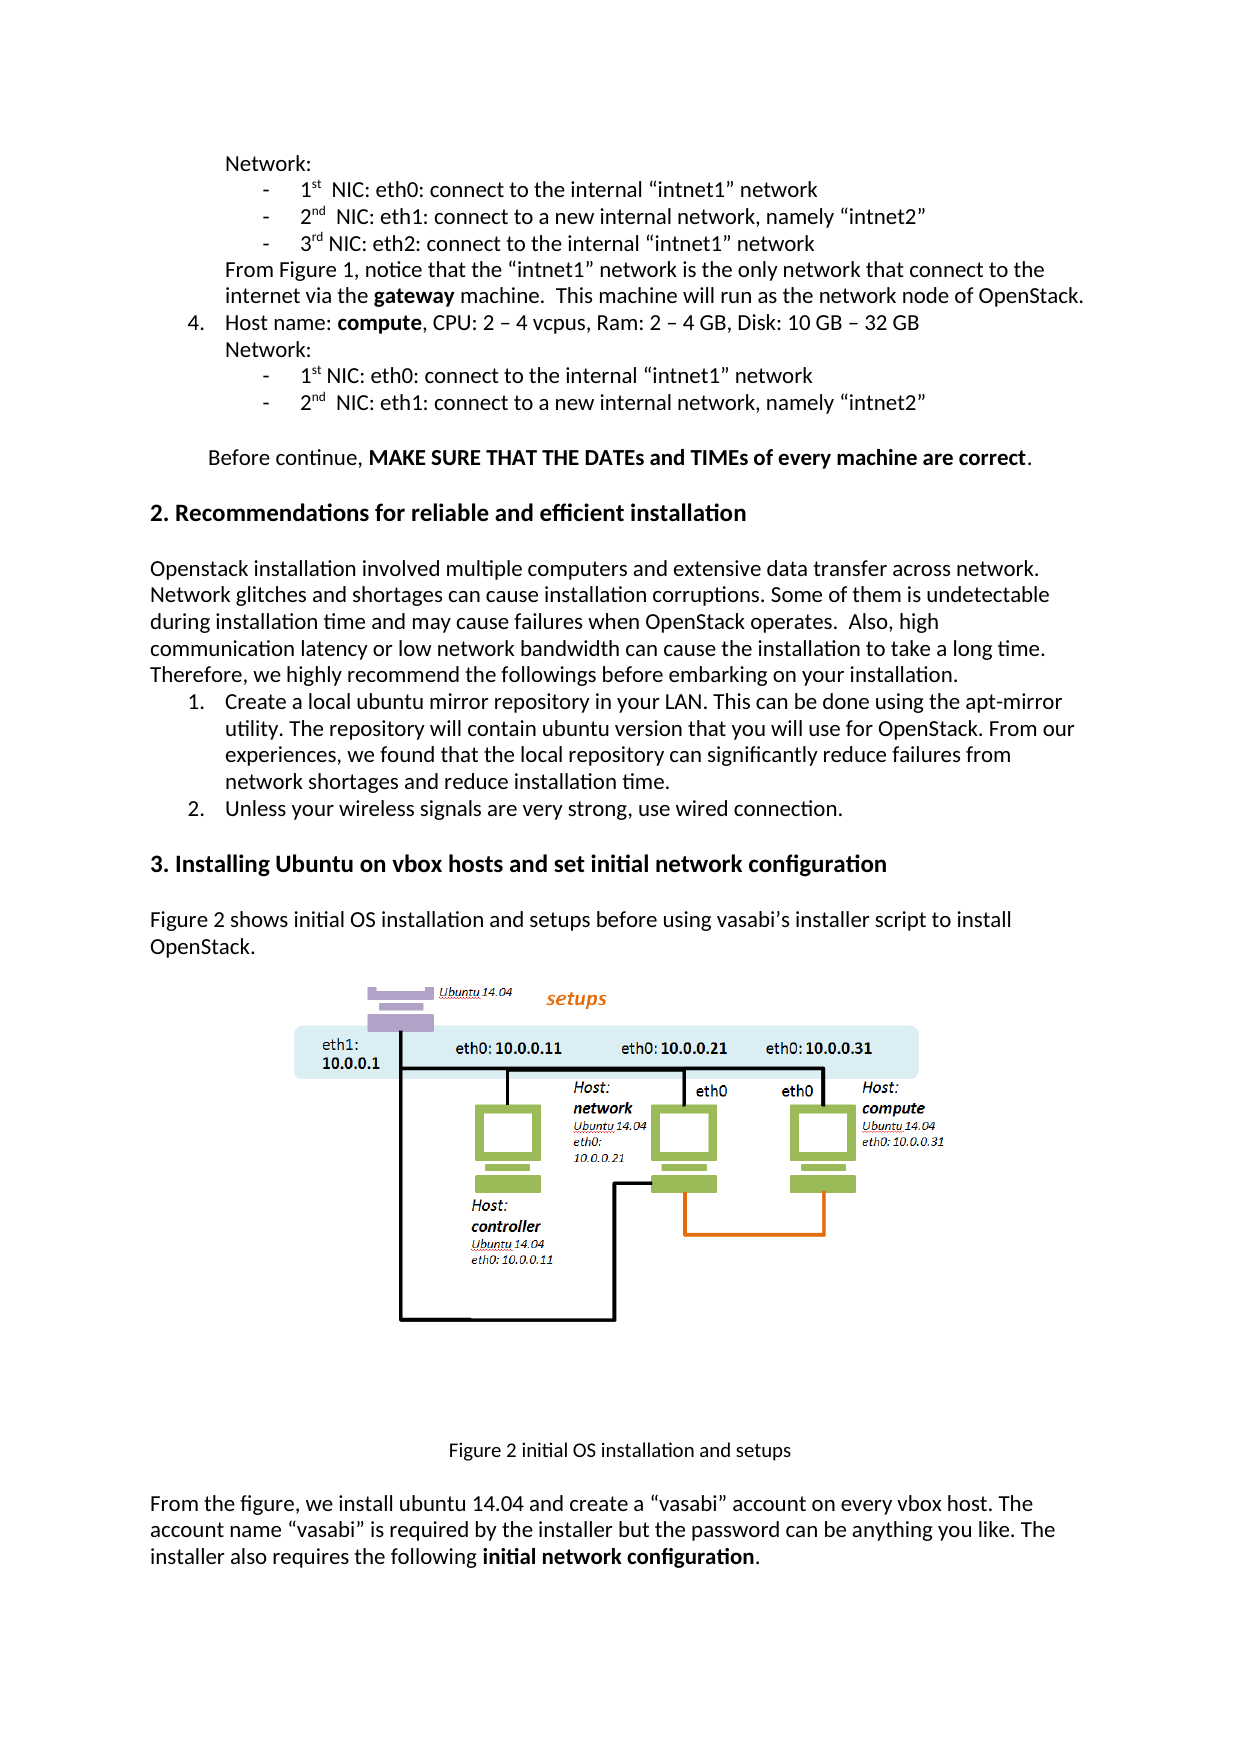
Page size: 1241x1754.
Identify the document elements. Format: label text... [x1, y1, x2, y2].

text Figure 2 initial OS installation and setups [150, 1438, 1090, 1462]
text From Figure 1, notice that the “intnet1” network is the only network that connect to the internet via the gateway machine. This machine will run as the network node of OpenStack. [225, 256, 1090, 309]
list Network: [225, 150, 1090, 177]
text Openstack installation involved multiple computers and extensive data transfer across network. Network glitches and shortages can cause installation corruptions. Some of them is undetectable during installation time and may cause failures when OpenStack operates. Also, high communication latency or low network bandwidth can cause the installation to take a long time. Therefore, we highly recommend the followings before embarking on your installation. [150, 555, 1090, 688]
list Create a local ubuntu mirror repository in your LAN. This can be done using the apt-mirror utility. The repository will contain ubuntu version that you will use for OpenStack. From our experiences, we found that the local repository can significantly reduce failures from network shortages and reduce installation time. [187, 688, 1090, 795]
list 3rd NIC: eth2: connect to the internal “intnet1” network [262, 230, 1090, 256]
text 3. Installing Ubuntu on vbox hosts and set initial network configuration [150, 850, 1090, 879]
picture [294, 987, 946, 1327]
list 2nd NIC: eth1: connect to a new internal network, namely “intnet2” [262, 203, 1090, 230]
list Host name: compute, CPU: 2 – 4 vcpus, Ram: 2 – 4 GB, Disk: 10 GB – 32 GB [187, 309, 1090, 336]
list Unless your wireless signals are very strong, use wired connection. [187, 795, 1090, 822]
text 2. Recommendations for reliable and efficient installation [150, 498, 1090, 527]
list 1st NIC: eth0: connect to the internal “intnet1” network [262, 363, 1090, 389]
list 2nd NIC: eth1: connect to a new internal network, namely “intnet2” [262, 389, 1090, 416]
list Network: [225, 336, 1090, 363]
text From the figure, we install ubuntu 14.04 and create a “vasabi” account on every vbox host. The account name “vasabi” is required by the installer but the password can be anything you like. The installer also requires the following initial network configuration. [150, 1490, 1090, 1570]
list 1st NIC: eth0: connect to the internal “intnet1” network [262, 177, 1090, 203]
text Figure 2 shows initial OS installation and setups before using vasabi’s installer script to install OpenStack. [150, 907, 1090, 960]
text Before continue, MAKE SURE THAT THE DATEs and TIMEs of every machine are correct. [150, 444, 1090, 470]
